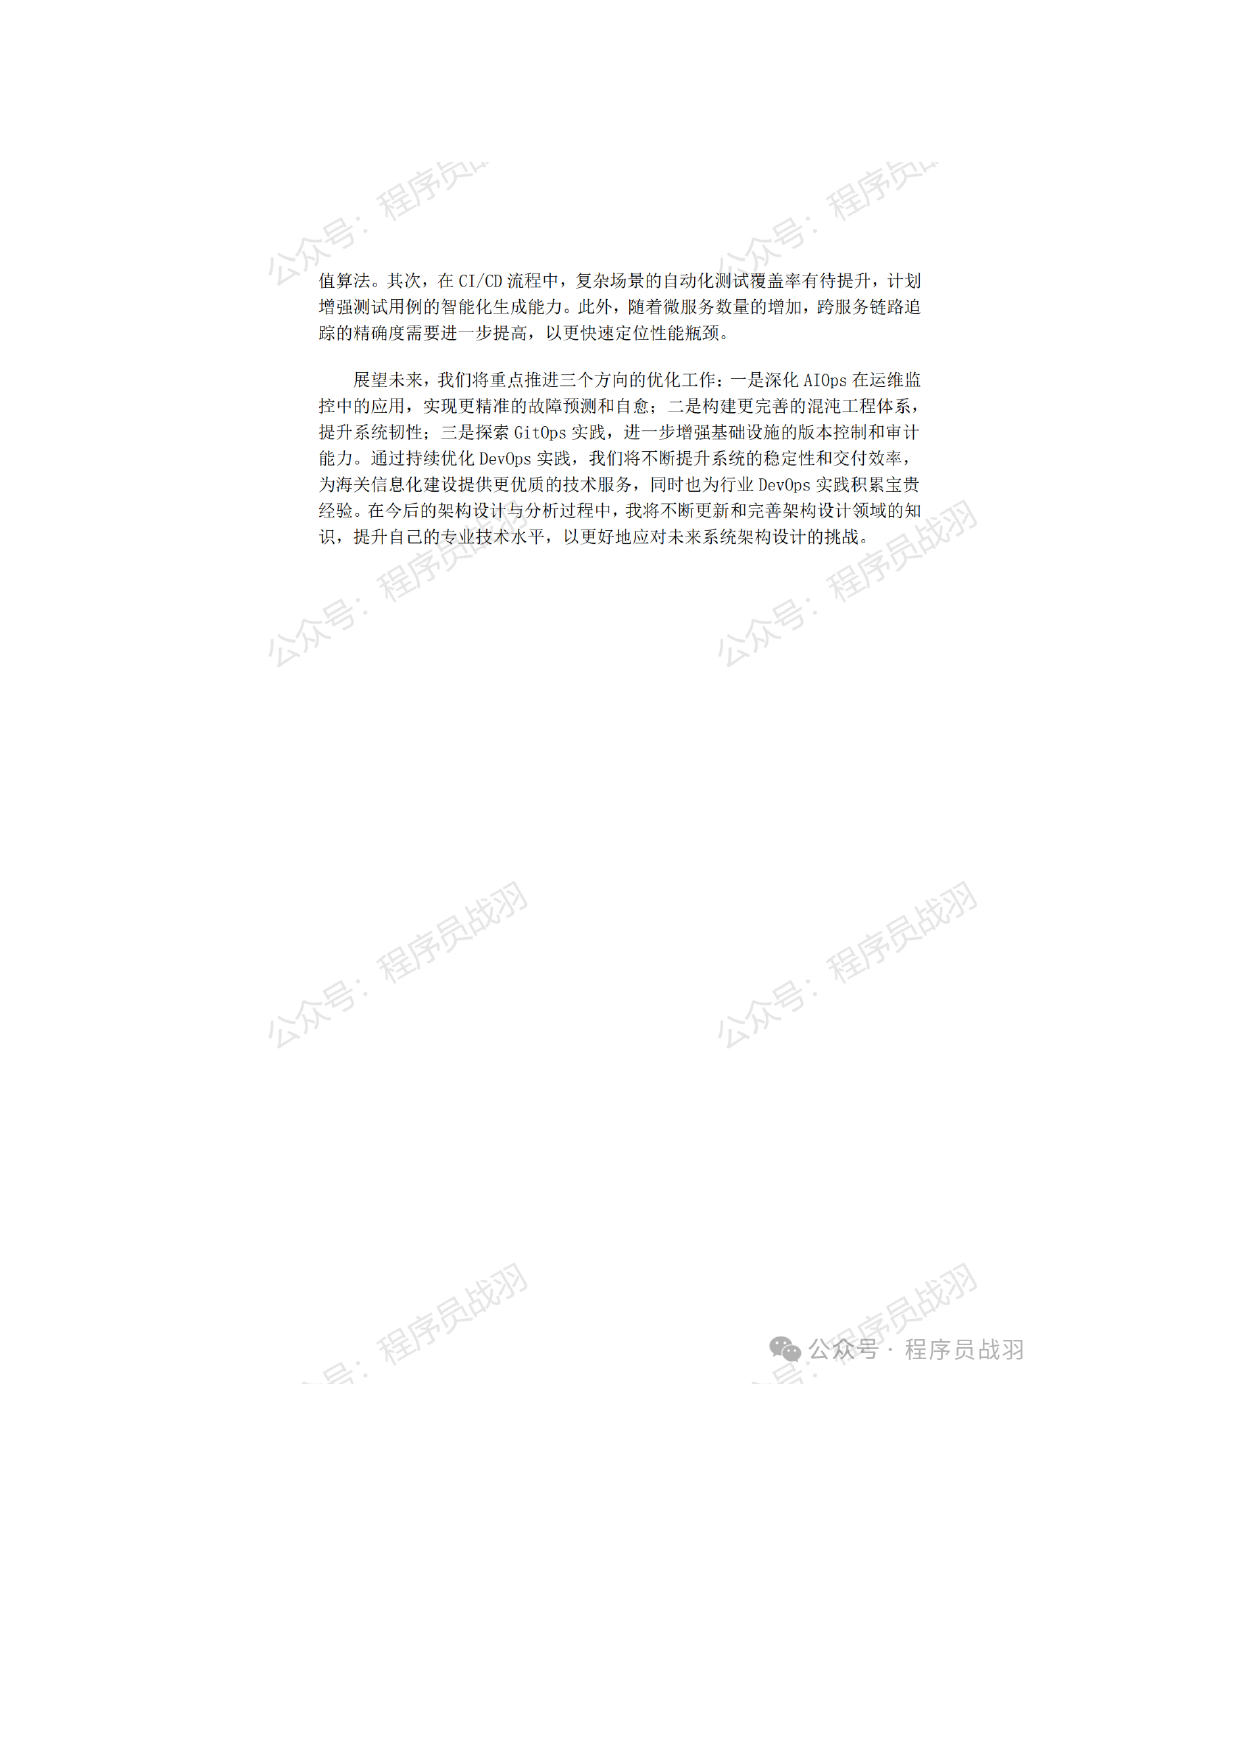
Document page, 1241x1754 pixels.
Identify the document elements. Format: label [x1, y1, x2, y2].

picture [187, 162, 1052, 1384]
